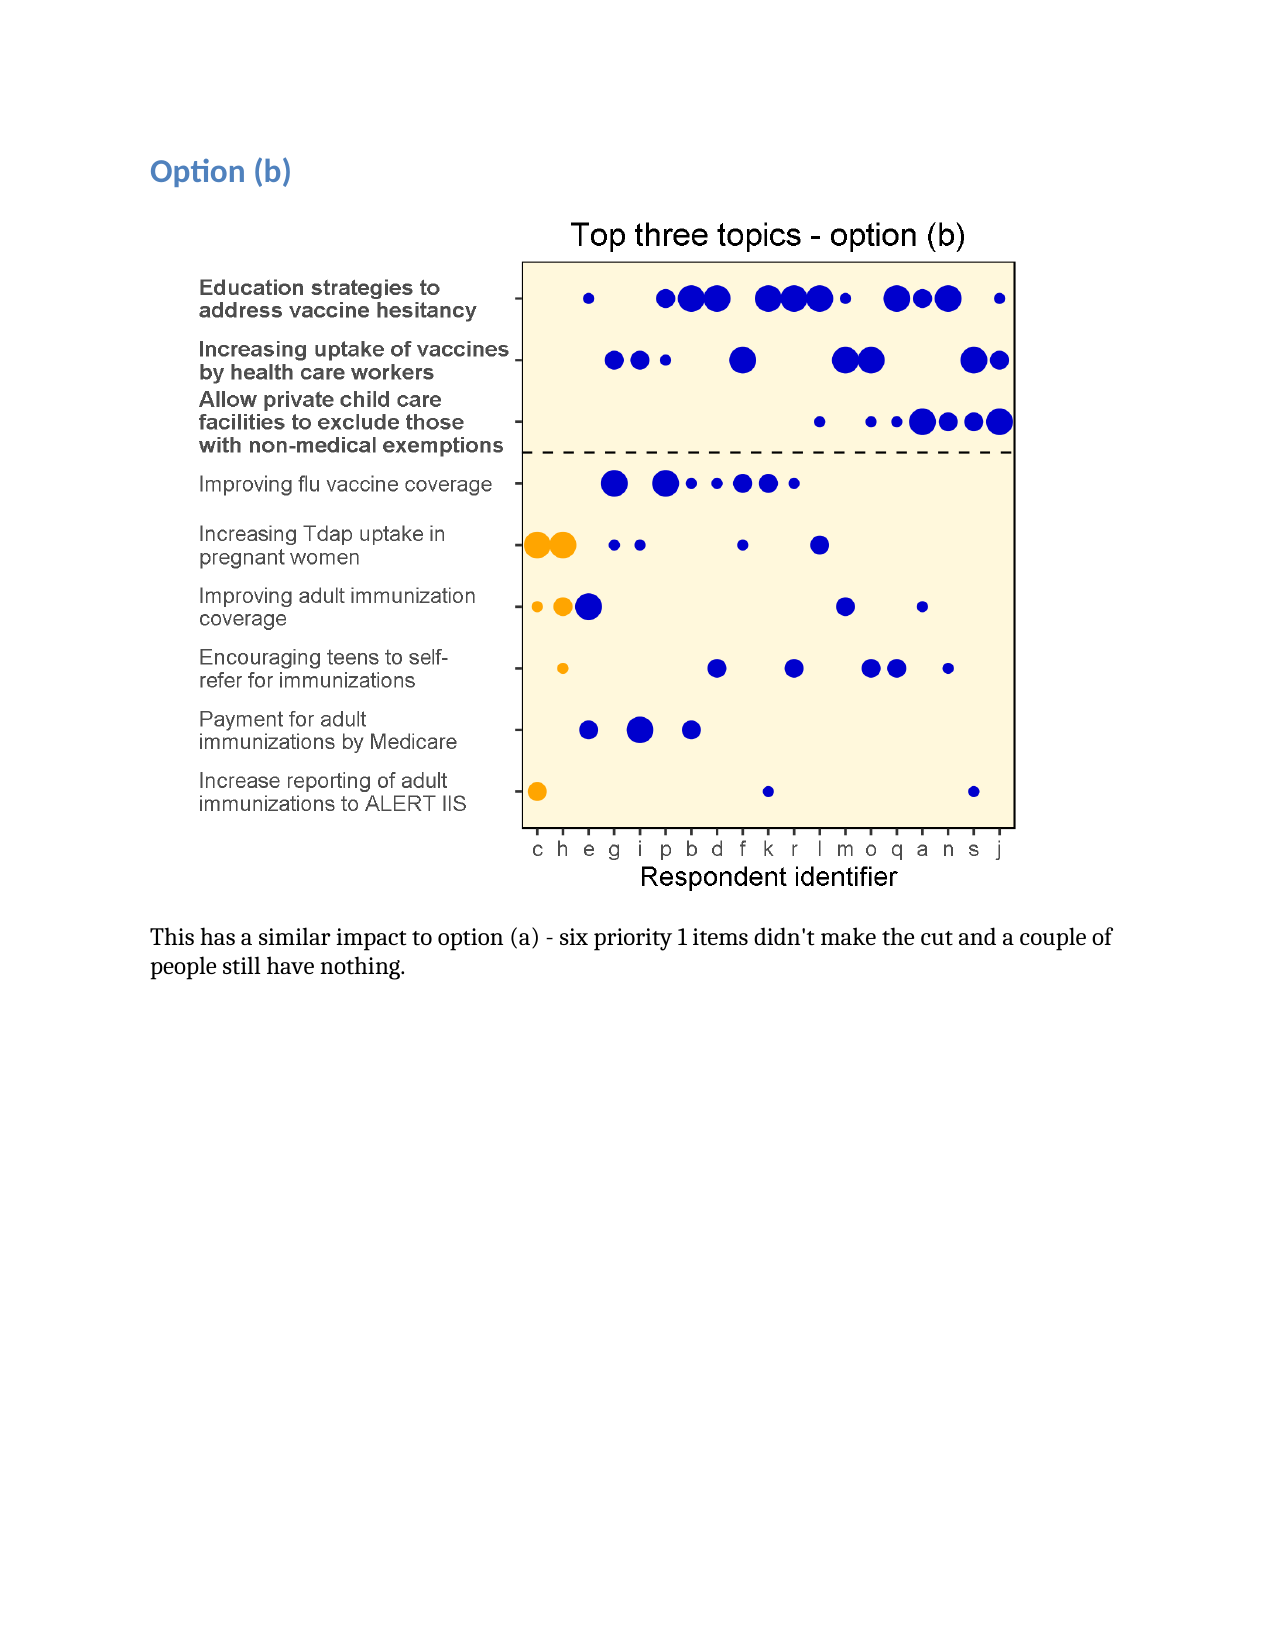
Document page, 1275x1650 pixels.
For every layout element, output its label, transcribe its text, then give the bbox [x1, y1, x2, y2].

subtitle Option (b) [150, 150, 1125, 191]
picture [150, 209, 1028, 904]
text This has a similar impact to option (a) - six priority 1 items didn't make the cut and a couple of people still have nothing. [150, 923, 1125, 980]
